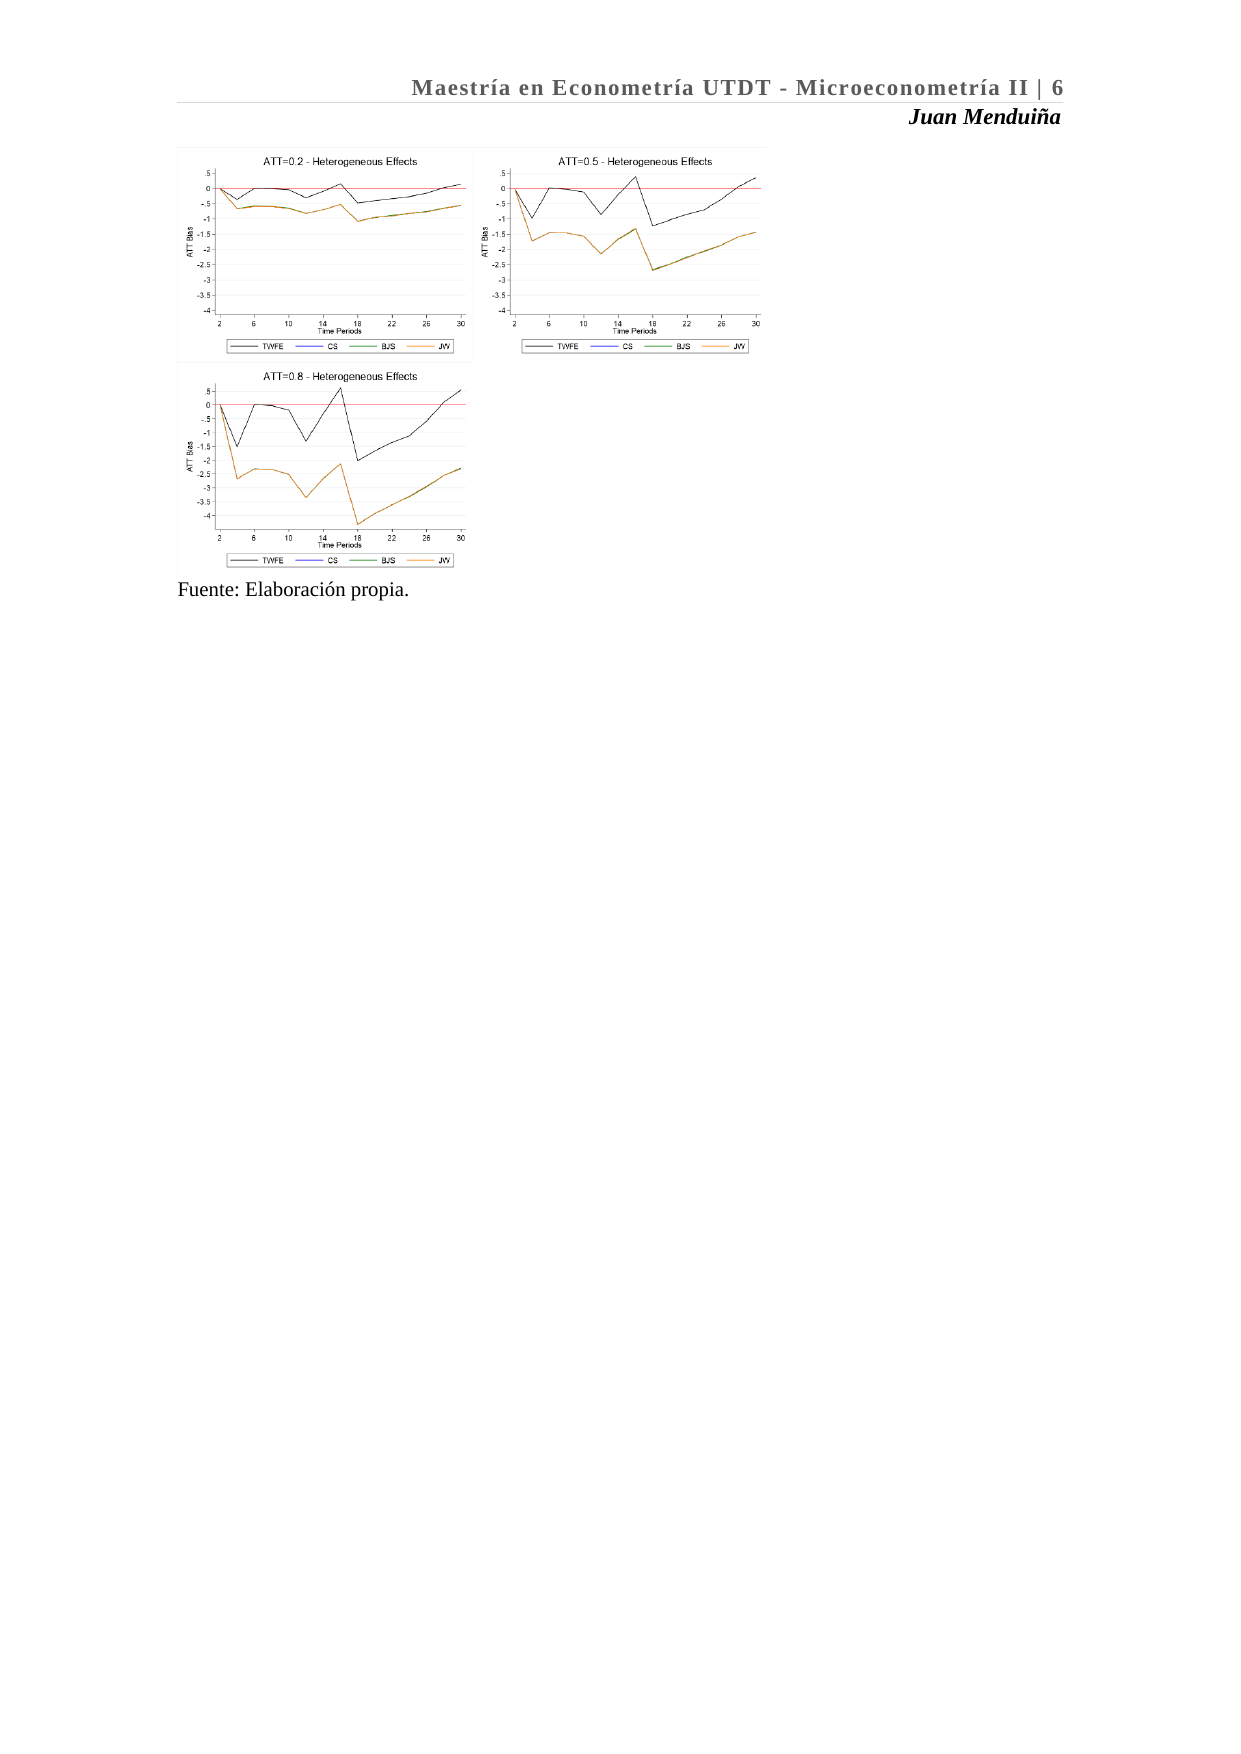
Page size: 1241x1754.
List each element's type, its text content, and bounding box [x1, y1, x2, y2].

text Fuente: Elaboración propia. [177, 577, 1063, 601]
picture [177, 147, 768, 577]
